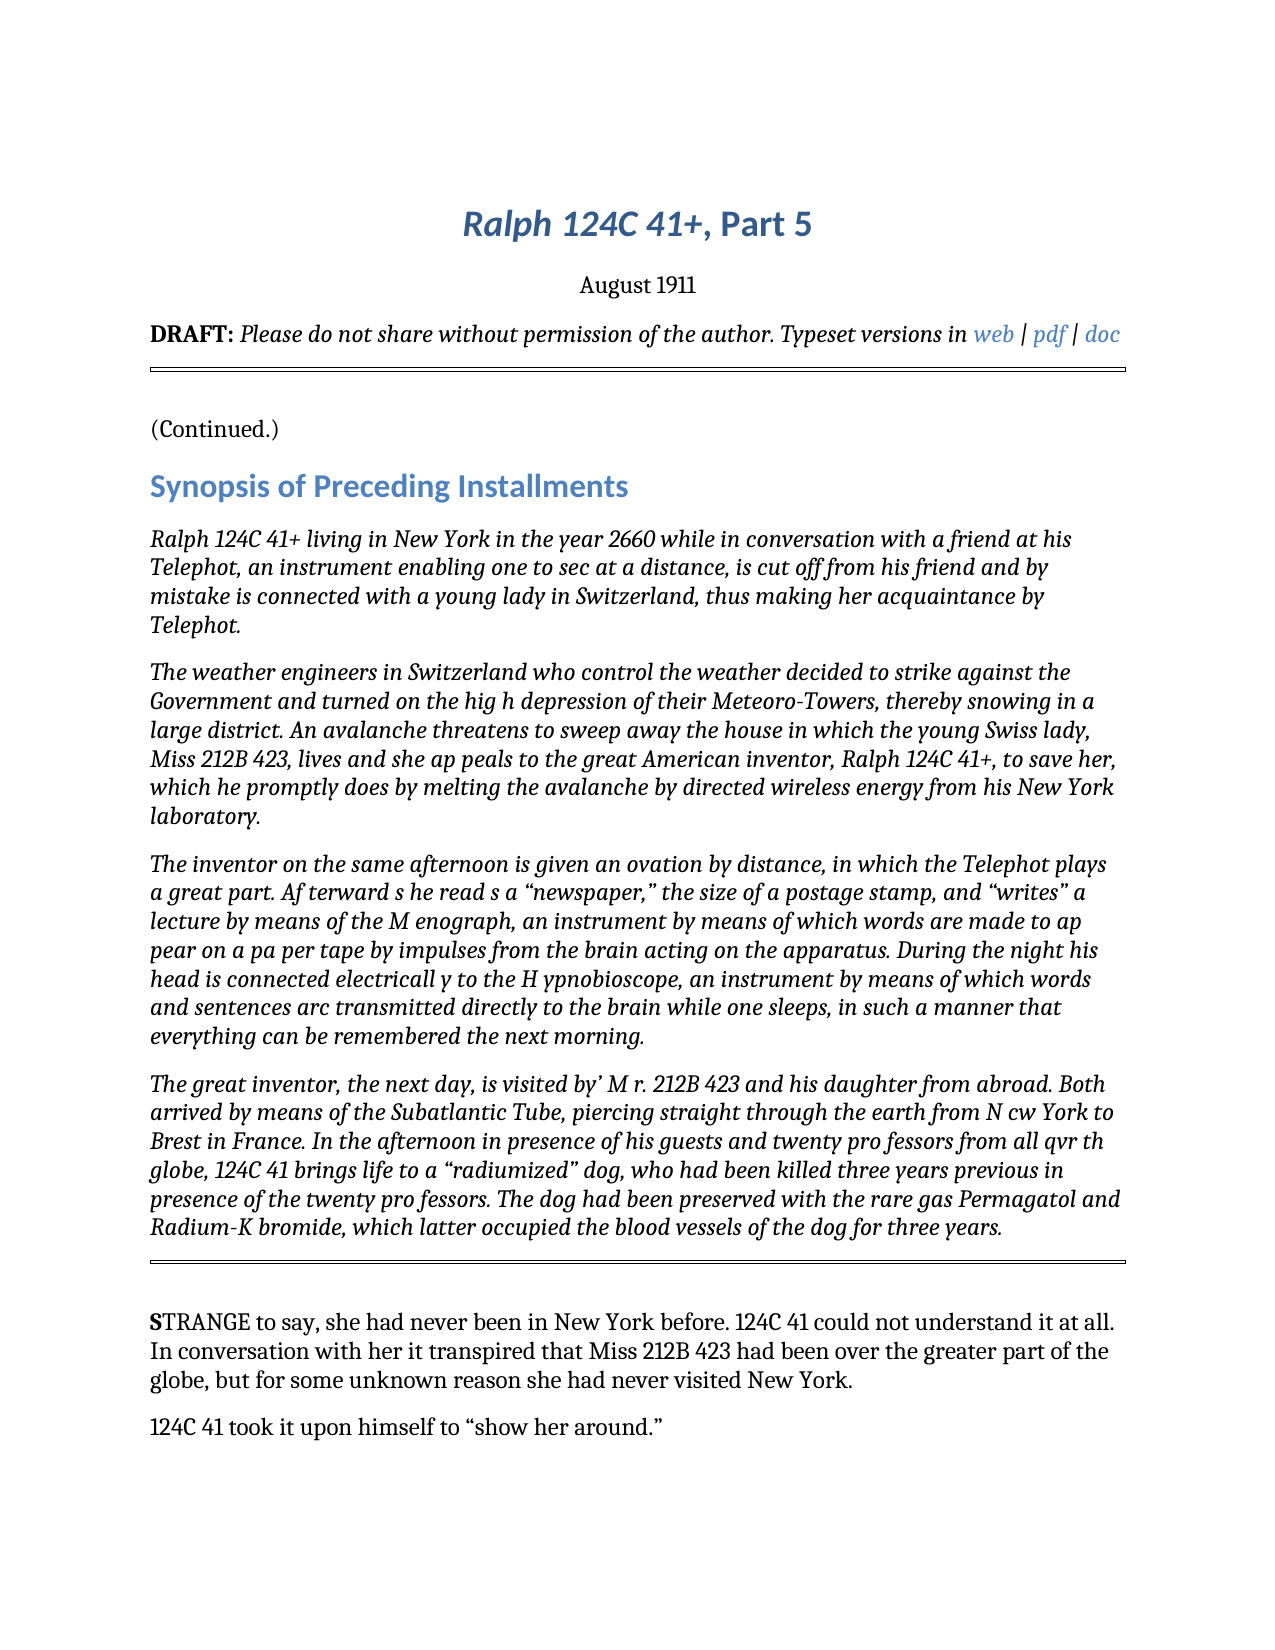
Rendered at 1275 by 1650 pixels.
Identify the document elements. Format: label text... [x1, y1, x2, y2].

text Ralph 124C 41+ living in New York in the year 2660 while in conversation with a friend at his Telephot, an instrument enabling one to sec at a distance, is cut off from his friend and by mistake is connected with a young lady in Switzerland, thus making her acquaintance by Telephot. [150, 524, 1125, 639]
text The great inventor, the next day, is visited by’ M r. 212B 423 and his daughter from abroad. Both arrived by means of the Subatlantic Tube, piercing straight through the earth from N cw York to Brest in France. In the afternoon in presence of his guests and twenty pro fessors from all qvr th globe, 124C 41 brings life to a “radiumized” dog, who had been killed three years previous in presence of the twenty pro fessors. The dog had been preserved with the rare gas Permagatol and Radium-K bromide, which latter occupied the blood vessels of the dog for three years. [150, 1069, 1125, 1242]
title Ralph 124C 41+, Part 5 [150, 200, 1125, 246]
subtitle Synopsis of Preceding Installments [150, 465, 1125, 506]
text 124C 41 took it upon himself to “show her around.” [150, 1413, 1125, 1442]
text The inventor on the same afternoon is given an ovation by distance, in which the Telephot plays a great part. Af terward s he read s a “newspaper,” the size of a postage stamp, and “writes” a lecture by means of the M enograph, an instrument by means of which words are made to ap pear on a pa per tape by impulses from the brain acting on the apparatus. During the night his head is connected electricall y to the H ypnobioscope, an instrument by means of which words and sentences arc transmitted directly to the brain while one sleeps, in such a manner that everything can be remembered the next morning. [150, 849, 1125, 1051]
text DRAFT: Please do not share without permission of the author. Typeset versions in web | pdf | doc [150, 320, 1125, 349]
text (Continued.) [150, 415, 1125, 444]
text The weather engineers in Switzerland who control the weather decided to strike against the Government and turned on the hig h depression of their Meteoro-Towers, thereby snowing in a large district. An avalanche threatens to sweep away the house in which the young Swiss lady, Miss 212B 423, lives and she ap peals to the great American inventor, Ralph 124C 41+, to save her, which he promptly does by melting the avalanche by directed wireless energy from his New York laboratory. [150, 658, 1125, 831]
text August 1911 [150, 271, 1125, 299]
text STRANGE to say, she had never been in New York before. 124C 41 could not understand it at all. In conversation with her it transpired that Miss 212B 423 had been over the greater part of the globe, but for some unknown reason she had never visited New York. [150, 1308, 1125, 1394]
